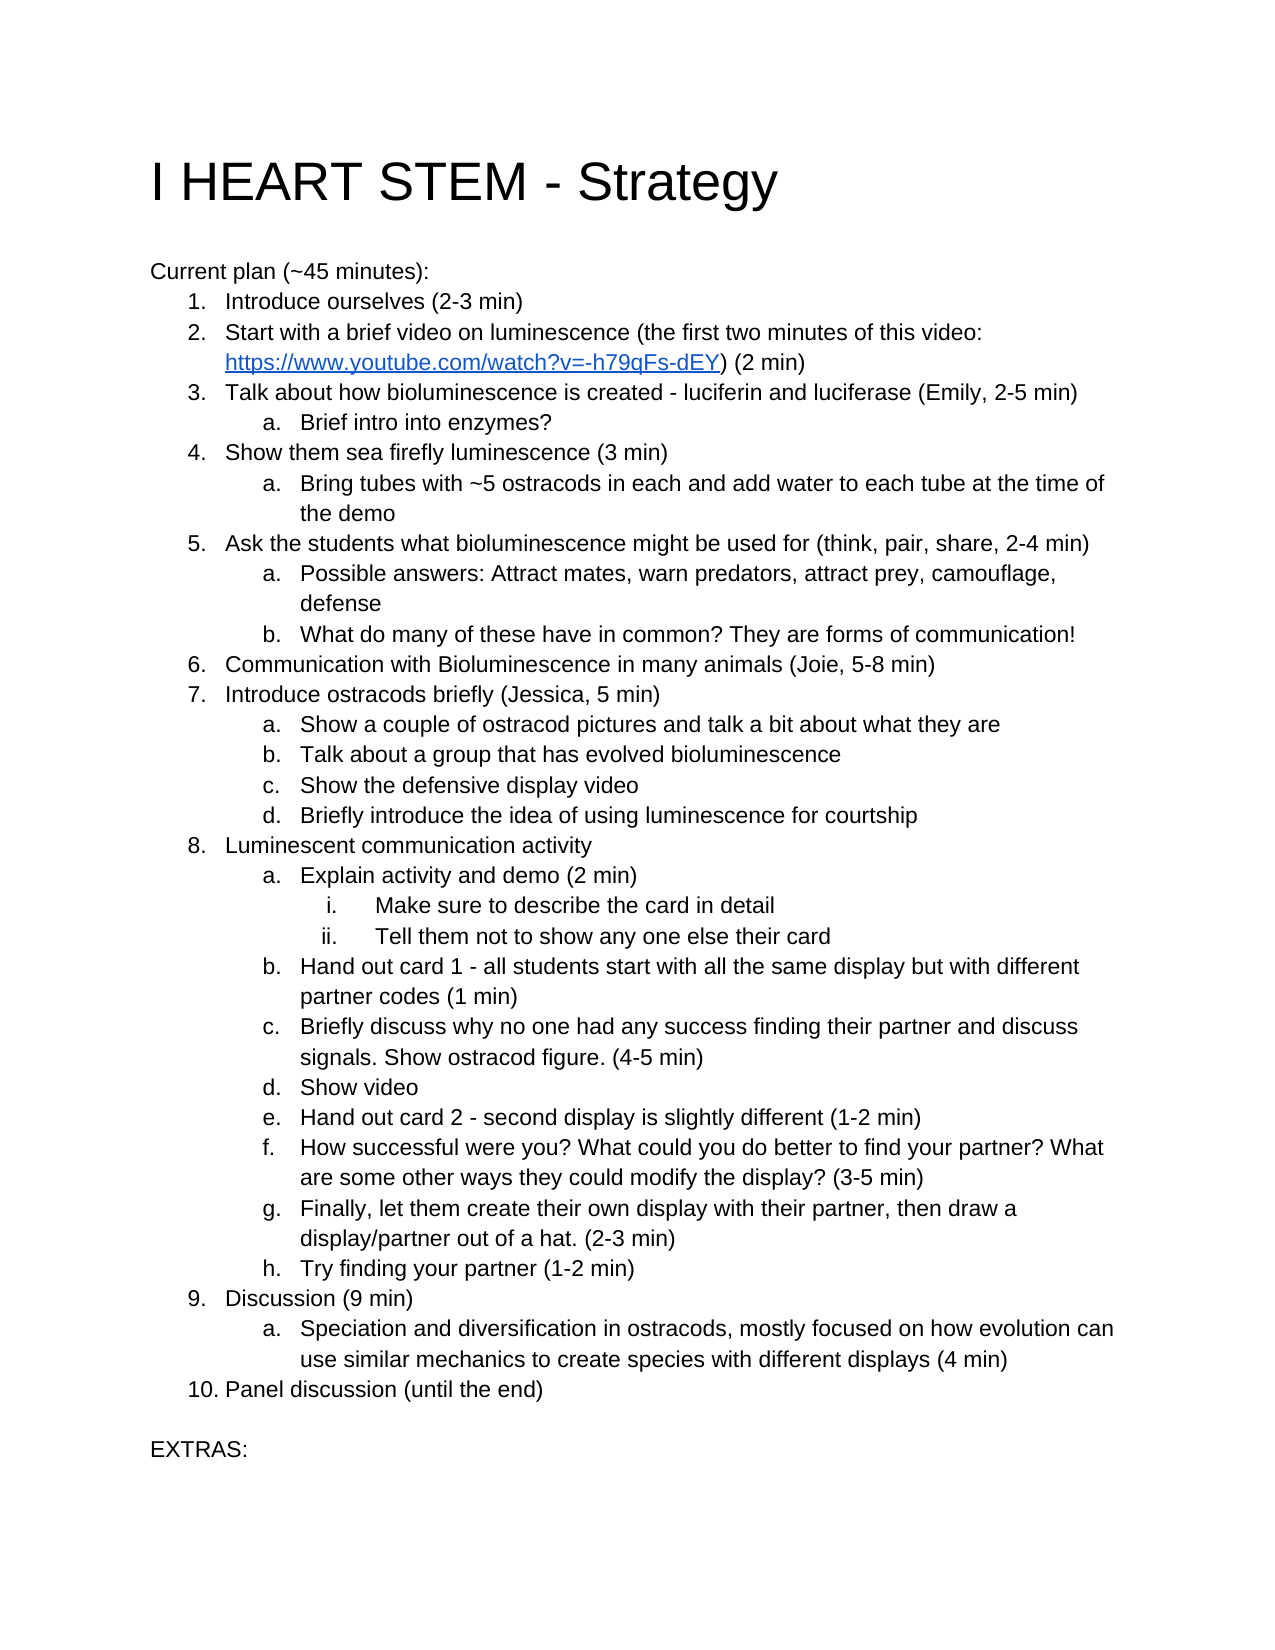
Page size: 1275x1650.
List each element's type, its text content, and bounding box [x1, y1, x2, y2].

list Panel discussion (until the end) [187, 1376, 1125, 1402]
list Tell them not to show any one else their card [337, 923, 1125, 949]
list Hand out card 1 - all students start with all the same display but with different partner codes (1 min) [262, 953, 1125, 1009]
list Briefly introduce the idea of using luminescence for courtship [262, 802, 1125, 828]
list Introduce ostracods briefly (Jessica, 5 min) [187, 681, 1125, 707]
list Bring tubes with ~5 ostracods in each and add water to each tube at the time of the demo [262, 469, 1125, 526]
list Start with a brief video on luminescence (the first two minutes of this video: https://www.youtube.com/watch?v=-h79qFs-dEY) (2 min) [187, 318, 1125, 375]
list Luminescent communication activity [187, 832, 1125, 858]
list Discussion (9 min) [187, 1285, 1125, 1311]
list Possible answers: Attract mates, warn predators, attract prey, camouflage, defense [262, 560, 1125, 617]
list Show the defensive display video [262, 772, 1125, 798]
text EXTRAS: [150, 1436, 1125, 1462]
list Make sure to describe the card in detail [337, 892, 1125, 919]
list Ask the students what bioluminescence might be used for (think, pair, share, 2-4 min) [187, 530, 1125, 556]
list Communication with Bioluminescence in many animals (Joie, 5-8 min) [187, 651, 1125, 677]
list Speciation and diversification in ostracods, mostly focused on how evolution can use similar mechanics to create species with different displays (4 min) [262, 1315, 1125, 1372]
list Show video [262, 1074, 1125, 1100]
list Try finding your partner (1-2 min) [262, 1255, 1125, 1281]
list Show a couple of ostracod pictures and talk a bit about what they are [262, 711, 1125, 737]
list What do many of these have in common? They are forms of communication! [262, 621, 1125, 647]
list Hand out card 2 - second display is slightly different (1-2 min) [262, 1104, 1125, 1130]
text Current plan (~45 minutes): [150, 258, 1125, 284]
list Briefly discuss why no one had any success finding their partner and discuss signals. Show ostracod figure. (4-5 min) [262, 1013, 1125, 1070]
list Brief intro into enzymes? [262, 409, 1125, 435]
list How successful were you? What could you do better to find your partner? What are some other ways they could modify the display? (3-5 min) [262, 1134, 1125, 1191]
list Show them sea firefly luminescence (3 min) [187, 439, 1125, 466]
list Talk about a group that has evolved bioluminescence [262, 741, 1125, 768]
list Explain activity and demo (2 min) [262, 862, 1125, 888]
list Talk about how bioluminescence is created - luciferin and luciferase (Emily, 2-5 min) [187, 379, 1125, 405]
title I HEART STEM - Strategy [150, 150, 1125, 212]
list Introduce ourselves (2-3 min) [187, 288, 1125, 314]
list Finally, let them create their own display with their partner, then draw a display/partner out of a hat. (2-3 min) [262, 1194, 1125, 1251]
